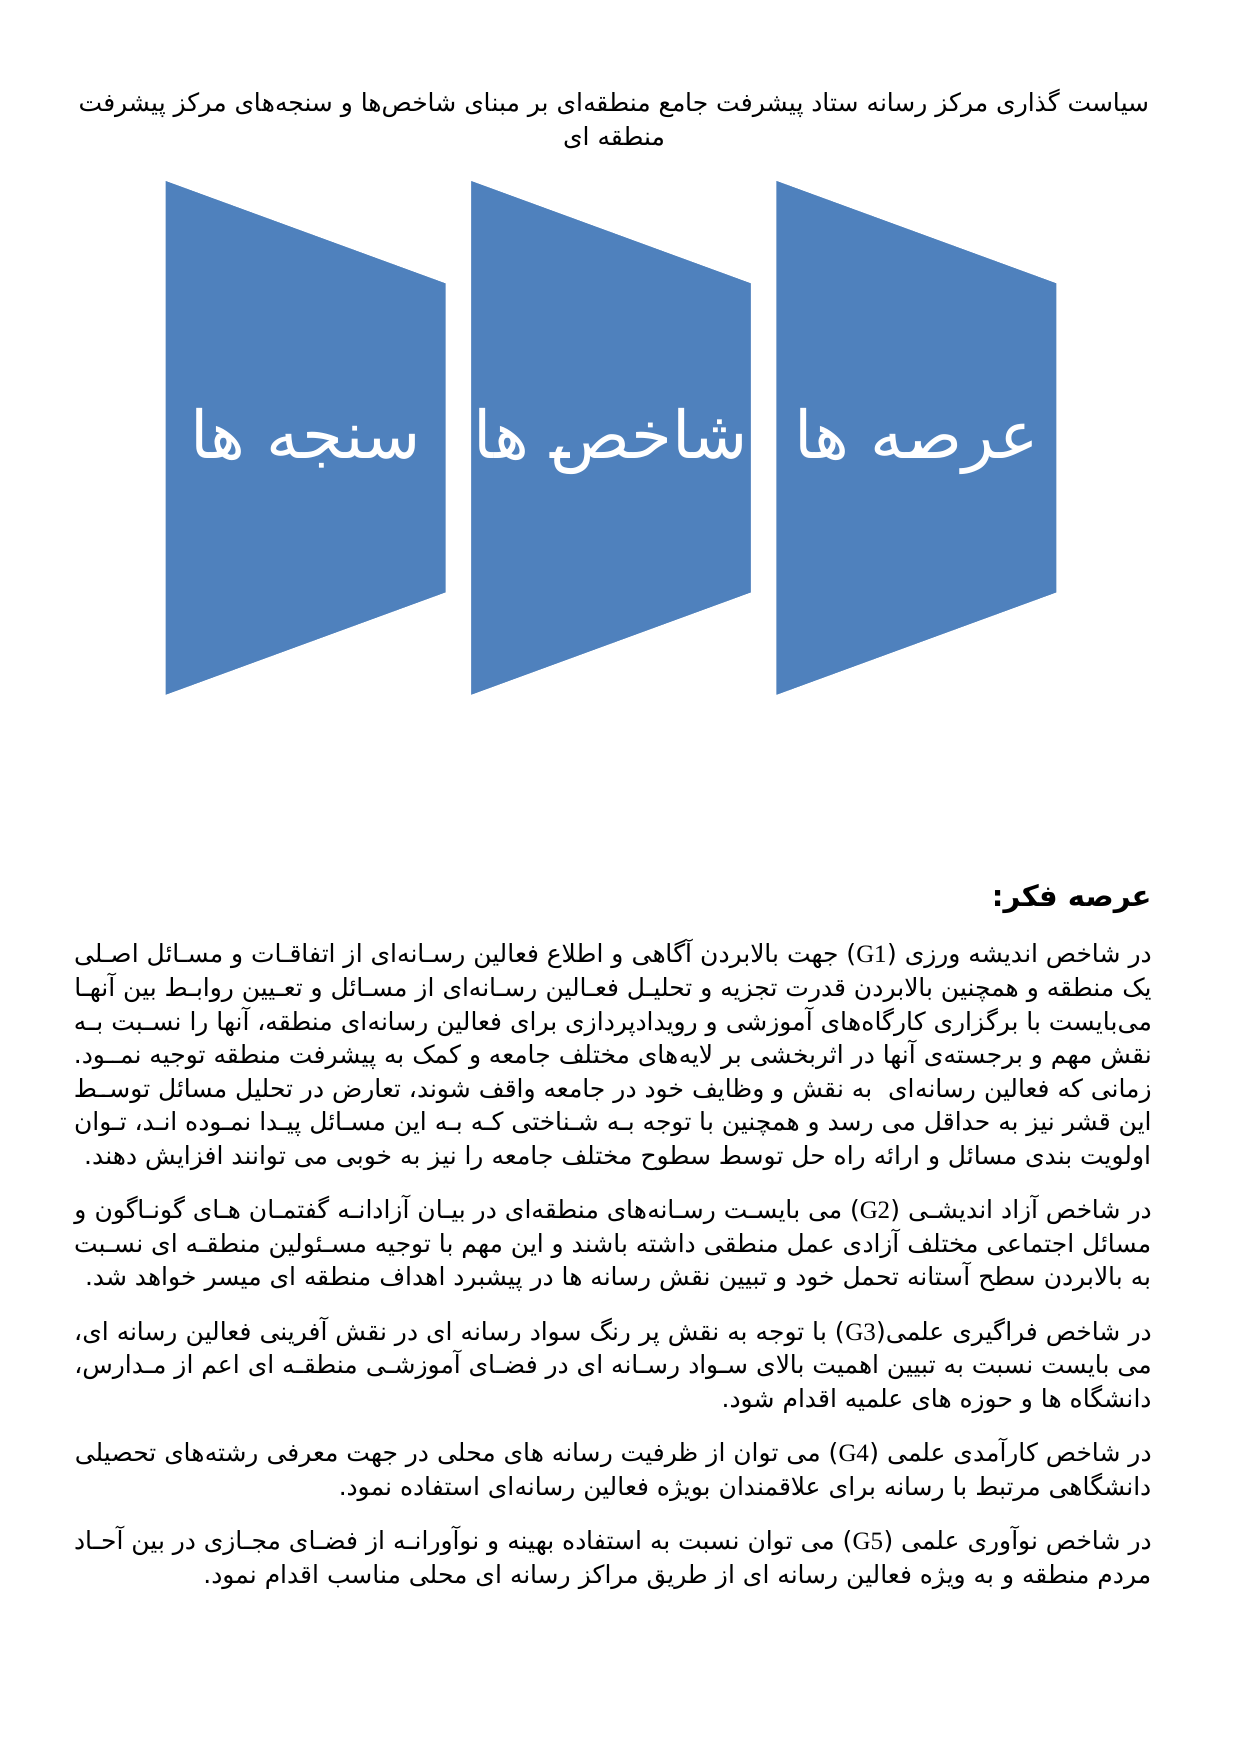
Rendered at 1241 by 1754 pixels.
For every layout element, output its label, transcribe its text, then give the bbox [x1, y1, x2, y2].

text در شاخص نوآوری علمی (G5) می توان نسبت به استفاده بهینه و نوآورانه از فضای مجازی در بین آحاد مردم منطقه و به ویژه فعالین رسانه ای از طریق مراکز رسانه ای محلی مناسب اقدام نمود. [74, 1526, 1152, 1589]
text عرصه فکر: [74, 880, 1152, 914]
text در شاخص اندیشه ورزی (G1) جهت بالابردن آگاهی و اطلاع فعالین رسانه‌ای از اتفاقات و مسائل اصلی یک منطقه و همچنین بالابردن قدرت تجزیه و تحلیل فعالین رسانه‌ای از مسائل و تعیین روابط بین آنها می‌بایست با برگزاری کارگاه‌های آموزشی و رویدادپردازی برای فعالین رسانه‌ای منطقه، آنها را نسبت به نقش مهم و برجسته‌ی آنها در اثربخشی بر لایه‌های مختلف جامعه و کمک به پیشرفت منطقه توجیه نمود. زمانی که فعالین رسانه‌ای به نقش و وظایف خود در جامعه واقف شوند، تعارض در تحلیل مسائل توسط این قشر نیز به حداقل می رسد و همچنین با توجه به شناختی که به این مسائل پیدا نموده اند، توان اولویت بندی مسائل و ارائه راه حل توسط سطوح مختلف جامعه را نیز به خوبی می توانند افزایش دهند. [74, 939, 1152, 1170]
text در شاخص کارآمدی علمی (G4) می توان از ظرفیت رسانه های محلی در جهت معرفی رشته‌های تحصیلی دانشگاهی مرتبط با رسانه برای علاقمندان بویژه فعالین رسانه‌ای استفاده نمود. [74, 1438, 1152, 1501]
text سیاست گذاری مرکز رسانه ستاد پیشرفت جامع منطقه‌ای بر مبنای شاخص‌ها و سنجه‌های مرکز پیشرفت منطقه ای [74, 89, 1154, 151]
text در شاخص فراگیری علمی(G3) با توجه به نقش پر رنگ سواد رسانه ای در نقش آفرینی فعالین رسانه ای، می بایست نسبت به تبیین اهمیت بالای سواد رسانه ای در فضای آموزشی منطقه ای اعم از مدارس، دانشگاه ها و حوزه های علمیه اقدام شود. [74, 1317, 1152, 1413]
text در شاخص آزاد اندیشی (G2) می بایست رسانه‌های منطقه‌ای در بیان آزادانه گفتمان های گوناگون و مسائل اجتماعی مختلف آزادی عمل منطقی داشته باشند و این مهم با توجیه مسئولین منطقه ای نسبت به بالابردن سطح آستانه تحمل خود و تبیین نقش رسانه ها در پیشبرد اهداف منطقه ای میسر خواهد شد. [74, 1195, 1152, 1292]
